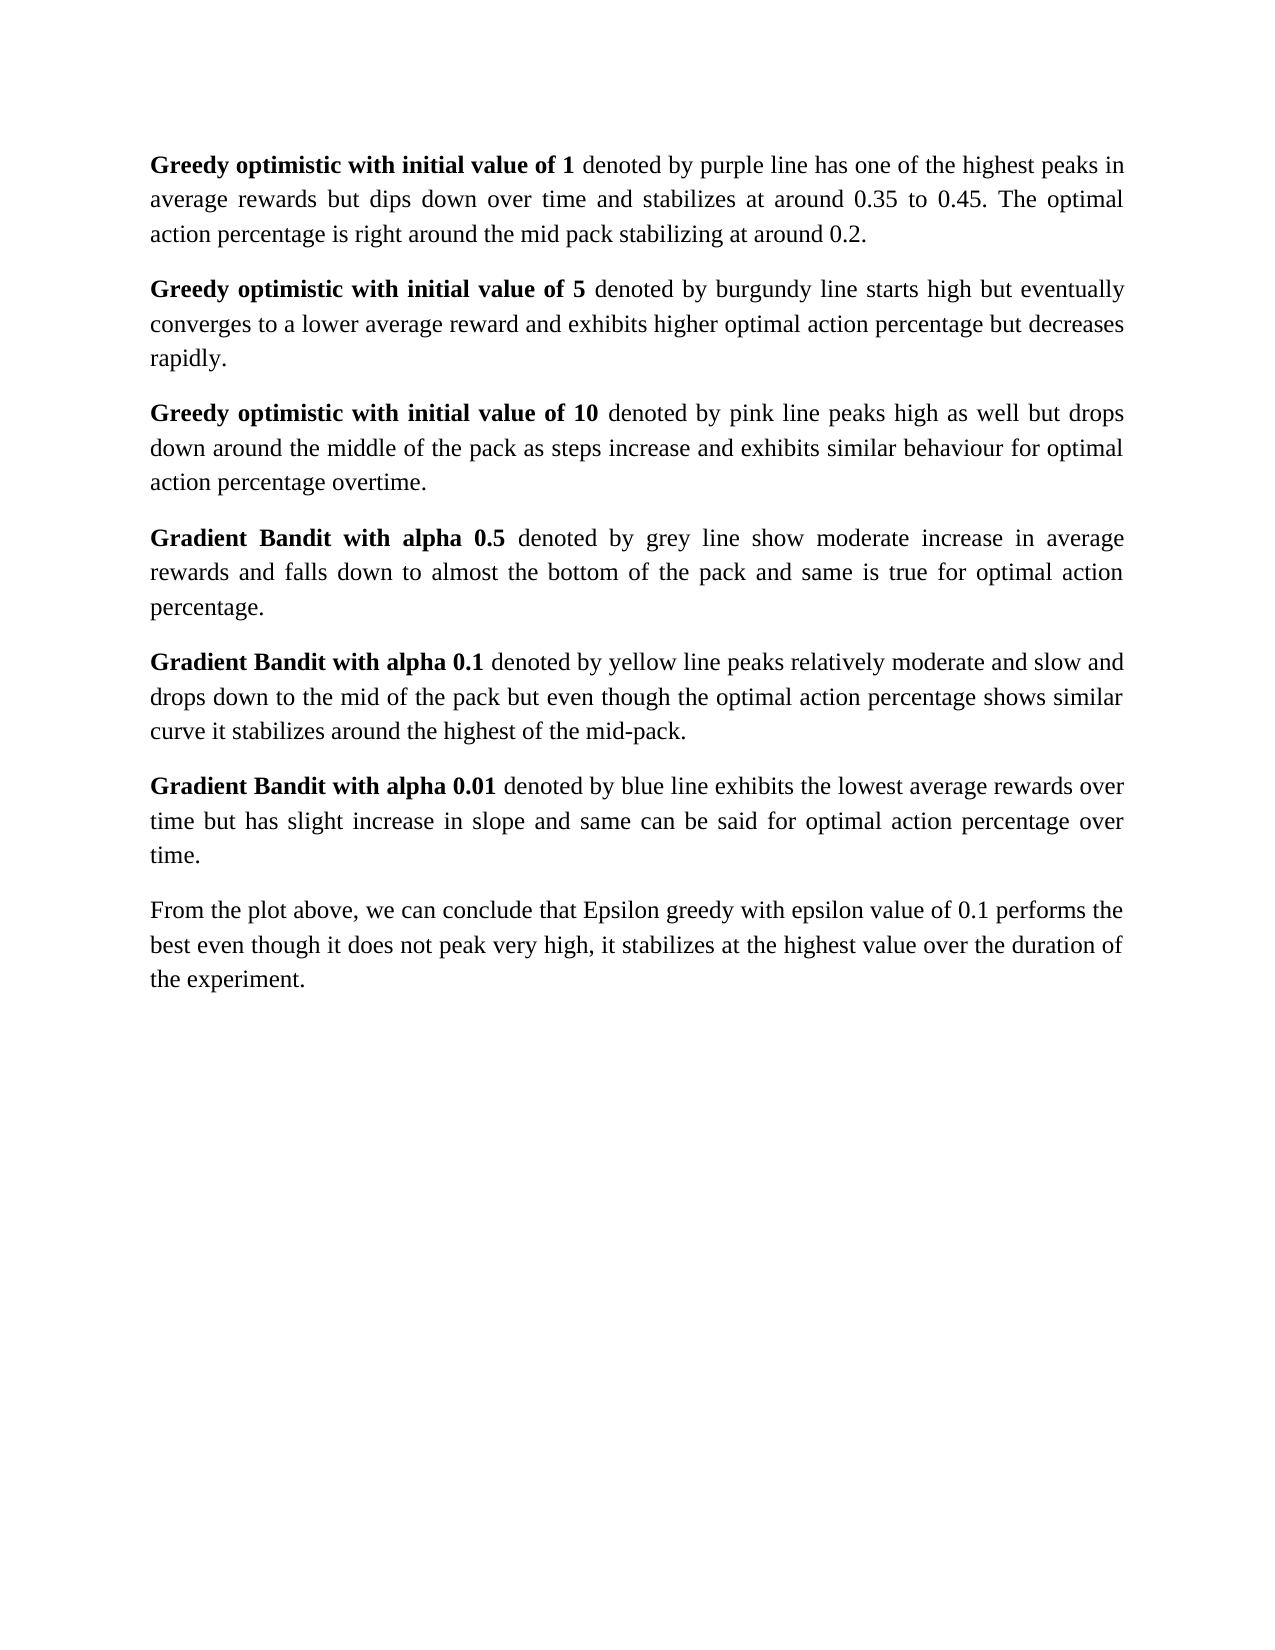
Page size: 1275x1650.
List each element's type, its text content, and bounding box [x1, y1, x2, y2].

text Greedy optimistic with initial value of 10 denoted by pink line peaks high as well but drops down around the middle of the pack as steps increase and exhibits similar behaviour for optimal action percentage overtime. [150, 398, 1125, 496]
text Gradient Bandit with alpha 0.01 denoted by blue line exhibits the lowest average rewards over time but has slight increase in slope and same can be said for optimal action percentage over time. [150, 771, 1125, 869]
text Gradient Bandit with alpha 0.1 denoted by yellow line peaks relatively moderate and slow and drops down to the mid of the pack but even though the optimal action percentage shows similar curve it stabilizes around the highest of the mid-pack. [150, 647, 1125, 745]
text Greedy optimistic with initial value of 5 denoted by burgundy line starts high but eventually converges to a lower average reward and exhibits higher optimal action percentage but decreases rapidly. [150, 274, 1125, 372]
text Greedy optimistic with initial value of 1 denoted by purple line has one of the highest peaks in average rewards but dips down over time and stabilizes at around 0.35 to 0.45. The optimal action percentage is right around the mid pack stabilizing at around 0.2. [150, 150, 1125, 248]
text From the plot above, we can conclude that Epsilon greedy with epsilon value of 0.1 performs the best even though it does not peak very high, it stabilizes at the highest value over the duration of the experiment. [150, 896, 1125, 993]
text Gradient Bandit with alpha 0.5 denoted by grey line show moderate increase in average rewards and falls down to almost the bottom of the pack and same is true for optimal action percentage. [150, 523, 1125, 621]
